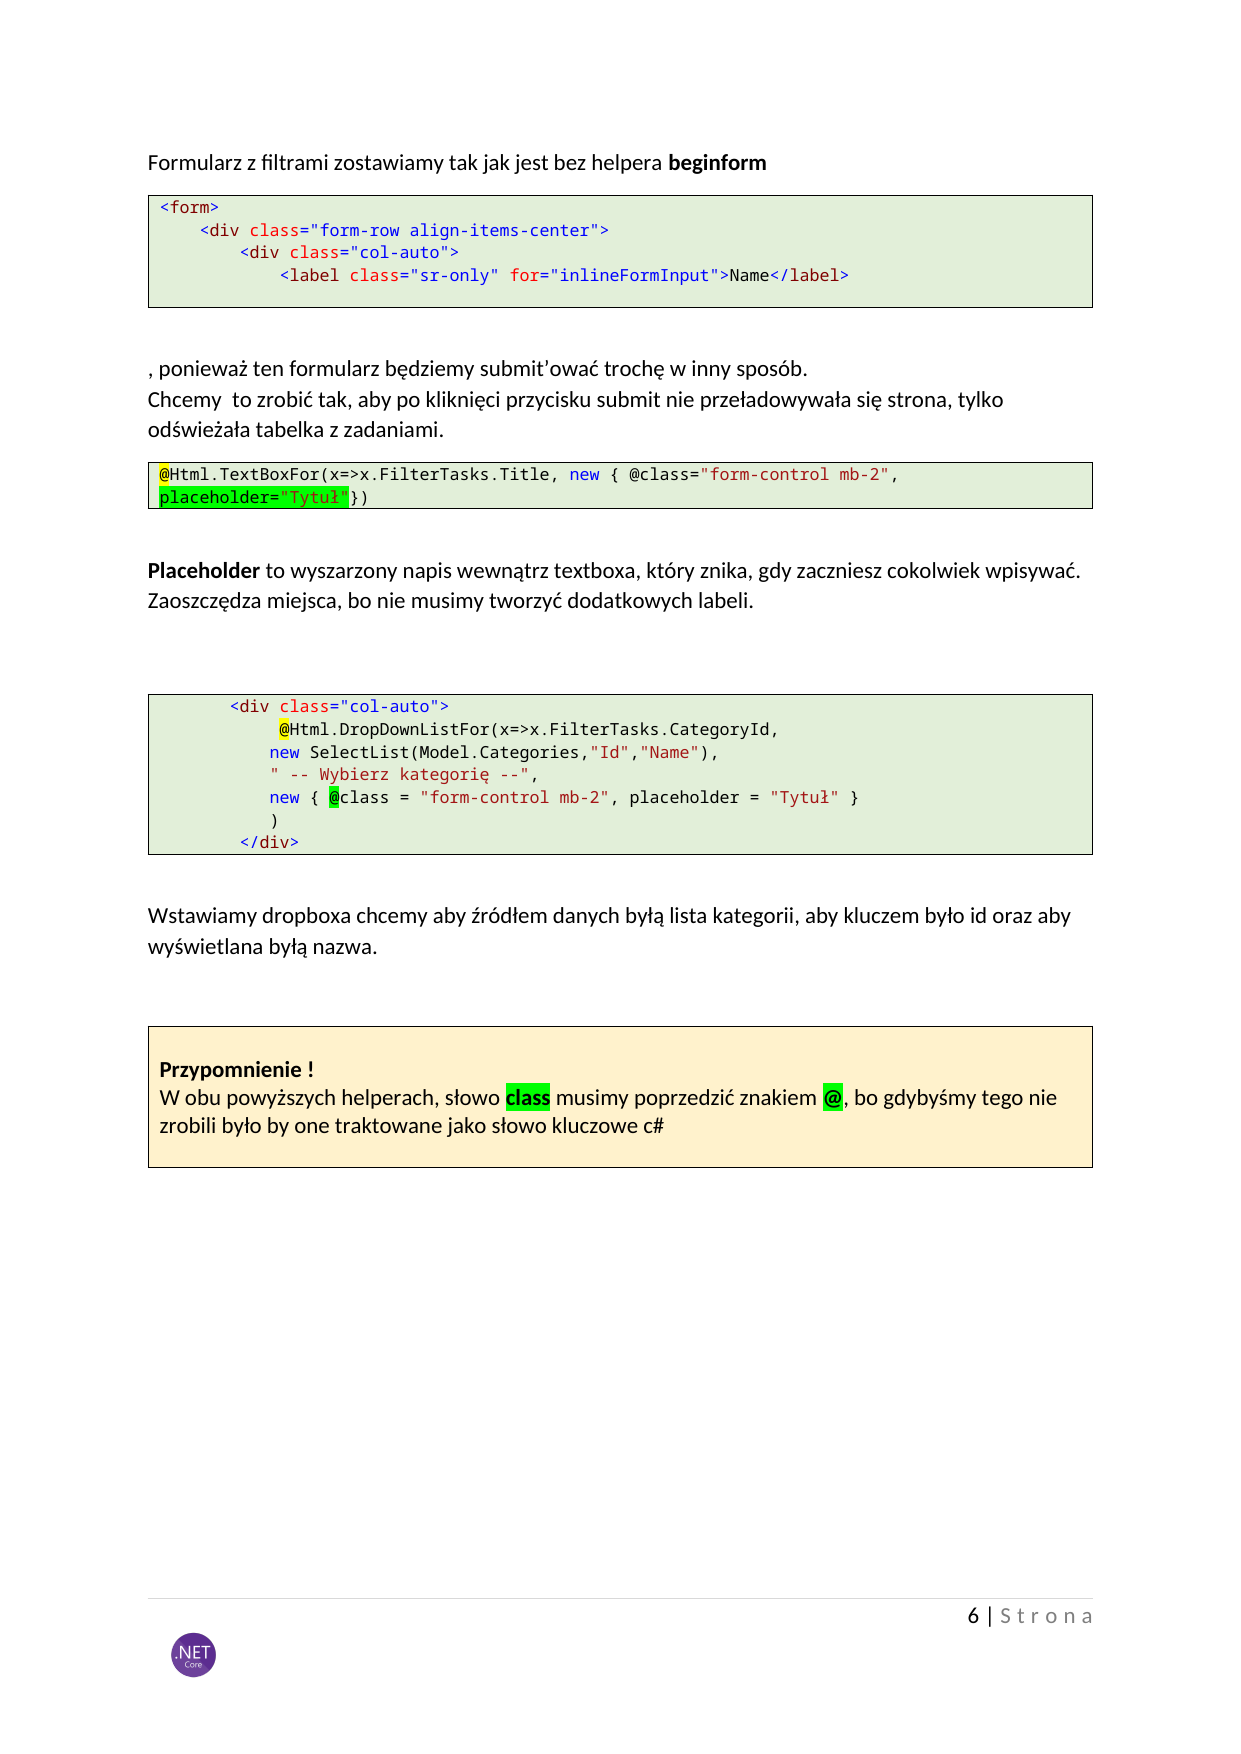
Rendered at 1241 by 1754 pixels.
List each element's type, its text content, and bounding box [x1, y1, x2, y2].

text Formularz z filtrami zostawiamy tak jak jest bez helpera beginform [148, 148, 1093, 176]
text Placeholder to wyszarzony napis wewnątrz textboxa, który znika, gdy zaczniesz cokolwiek wpisywać. Zaoszczędza miejsca, bo nie musimy tworzyć dodatkowych labeli. [148, 556, 1093, 675]
table_header Przypomnienie ! W obu powyższych helperach, słowo class musimy poprzedzić znakiem @, bo gdybyśmy tego nie zrobili było by one traktowane jako słowo kluczowe c# [149, 1027, 1092, 1167]
picture [147, 1629, 240, 1681]
table_header <form> <div class="form-row align-items-center"> <div class="col-auto"> <label class="sr-only" for="inlineFormInput">Name</label> [149, 196, 1092, 307]
table_header <div class="col-auto"> @Html.DropDownListFor(x=>x.FilterTasks.CategoryId, new SelectList(Model.Categories,"Id","Name"), " -- Wybierz kategorię --", new { @class = "form-control mb-2", placeholder = "Tytuł" } ) </div> [149, 695, 1092, 854]
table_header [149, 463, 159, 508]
text Wstawiamy dropboxa chcemy aby źródłem danych byłą lista kategorii, aby kluczem było id oraz aby wyświetlana byłą nazwa. [148, 902, 1093, 960]
table_header @Html.TextBoxFor(x=>x.FilterTasks.Title, new { @class="form-control mb-2", placeholder="Tytuł"}) [169, 463, 1092, 508]
text , ponieważ ten formularz będziemy submit’ować trochę w inny sposób. Chcemy to zrobić tak, aby po kliknięci przycisku submit nie przeładowywała się strona, tylko odświeżała tabelka z zadaniami. [148, 354, 1093, 443]
